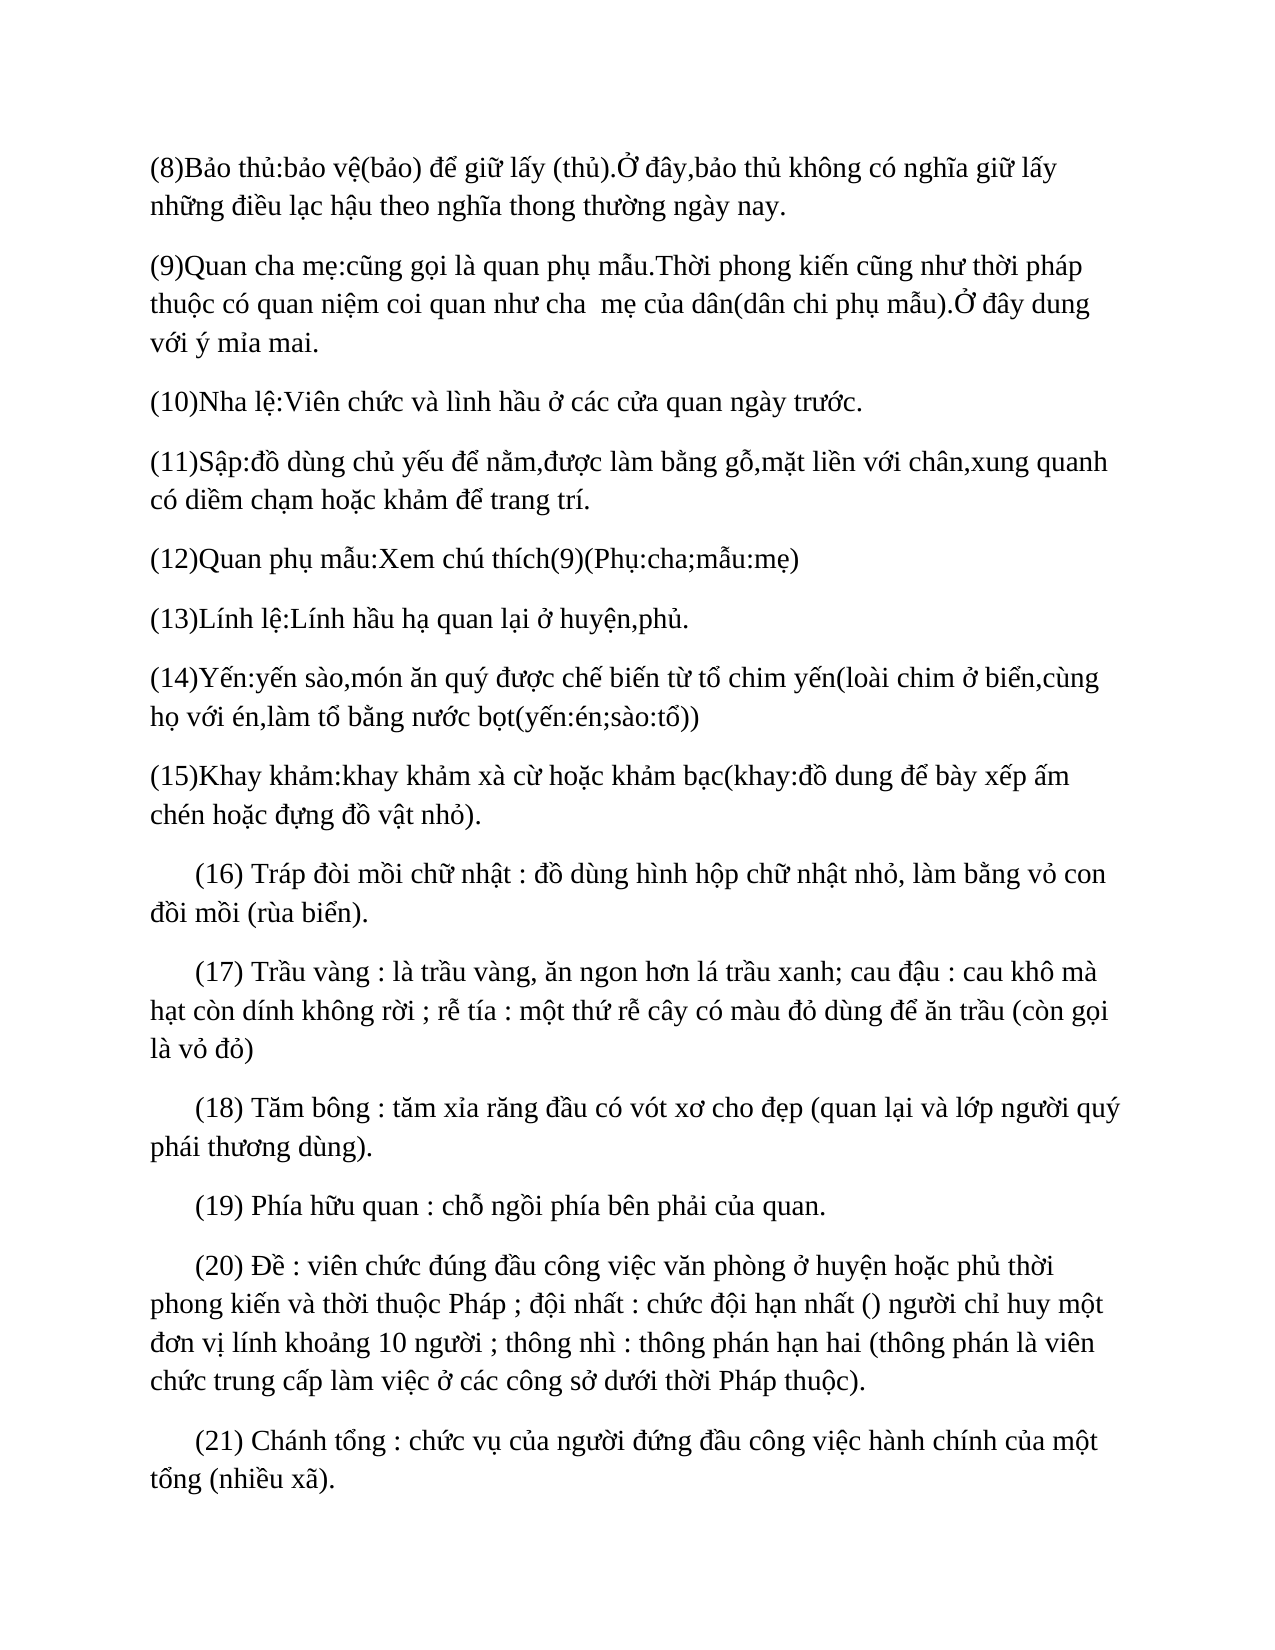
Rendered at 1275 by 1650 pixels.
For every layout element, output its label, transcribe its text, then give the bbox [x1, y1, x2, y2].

text (12)Quan phụ mẫu:Xem chú thích(9)(Phụ:cha;mẫu:mẹ) [150, 542, 1125, 575]
text (18) Tăm bông : tăm xỉa răng đầu có vót xơ cho đẹp (quan lại và lớp người quý phái thương dùng). [150, 1091, 1125, 1163]
text (11)Sập:đồ dùng chủ yếu để nằm,được làm bằng gỗ,mặt liền với chân,xung quanh có diềm chạm hoặc khảm để trang trí. [150, 444, 1125, 516]
text (17) Trầu vàng : là trầu vàng, ăn ngon hơn lá trầu xanh; cau đậu : cau khô mà hạt còn dính không rời ; rễ tía : một thứ rễ cây có màu đỏ dùng để ăn trầu (còn gọi là vỏ đỏ) [150, 954, 1125, 1065]
text (19) Phía hữu quan : chỗ ngồi phía bên phải của quan. [150, 1188, 1125, 1222]
text (15)Khay khảm:khay khảm xà cừ hoặc khảm bạc(khay:đồ dung để bày xếp ấm chén hoặc đựng đồ vật nhỏ). [150, 758, 1125, 830]
text (9)Quan cha mẹ:cũng gọi là quan phụ mẫu.Thời phong kiến cũng như thời pháp thuộc có quan niệm coi quan như cha mẹ của dân(dân chi phụ mẫu).Ở đây dung với ý mỉa mai. [150, 248, 1125, 358]
text (16) Tráp đòi mồi chữ nhật : đồ dùng hình hộp chữ nhật nhỏ, làm bằng vỏ con đồi mồi (rùa biển). [150, 856, 1125, 928]
text (20) Đề : viên chức đúng đầu công việc văn phòng ở huyện hoặc phủ thời phong kiến và thời thuộc Pháp ; đội nhất : chức đội hạn nhất () người chỉ huy một đơn vị lính khoảng 10 người ; thông nhì : thông phán hạn hai (thông phán là viên chức trung cấp làm việc ở các công sở dưới thời Pháp thuộc). [150, 1248, 1125, 1397]
text (14)Yến:yến sào,món ăn quý được chế biến từ tổ chim yến(loài chim ở biển,cùng họ với én,làm tổ bằng nước bọt(yến:én;sào:tổ)) [150, 660, 1125, 732]
text (21) Chánh tổng : chức vụ của người đứng đầu công việc hành chính của một tổng (nhiều xã). [150, 1423, 1125, 1495]
text (8)Bảo thủ:bảo vệ(bảo) để giữ lấy (thủ).Ở đây,bảo thủ không có nghĩa giữ lấy những điều lạc hậu theo nghĩa thong thường ngày nay. [150, 150, 1125, 222]
text (13)Lính lệ:Lính hầu hạ quan lại ở huyện,phủ. [150, 601, 1125, 634]
text (10)Nha lệ:Viên chức và lình hầu ở các cửa quan ngày trước. [150, 384, 1125, 418]
